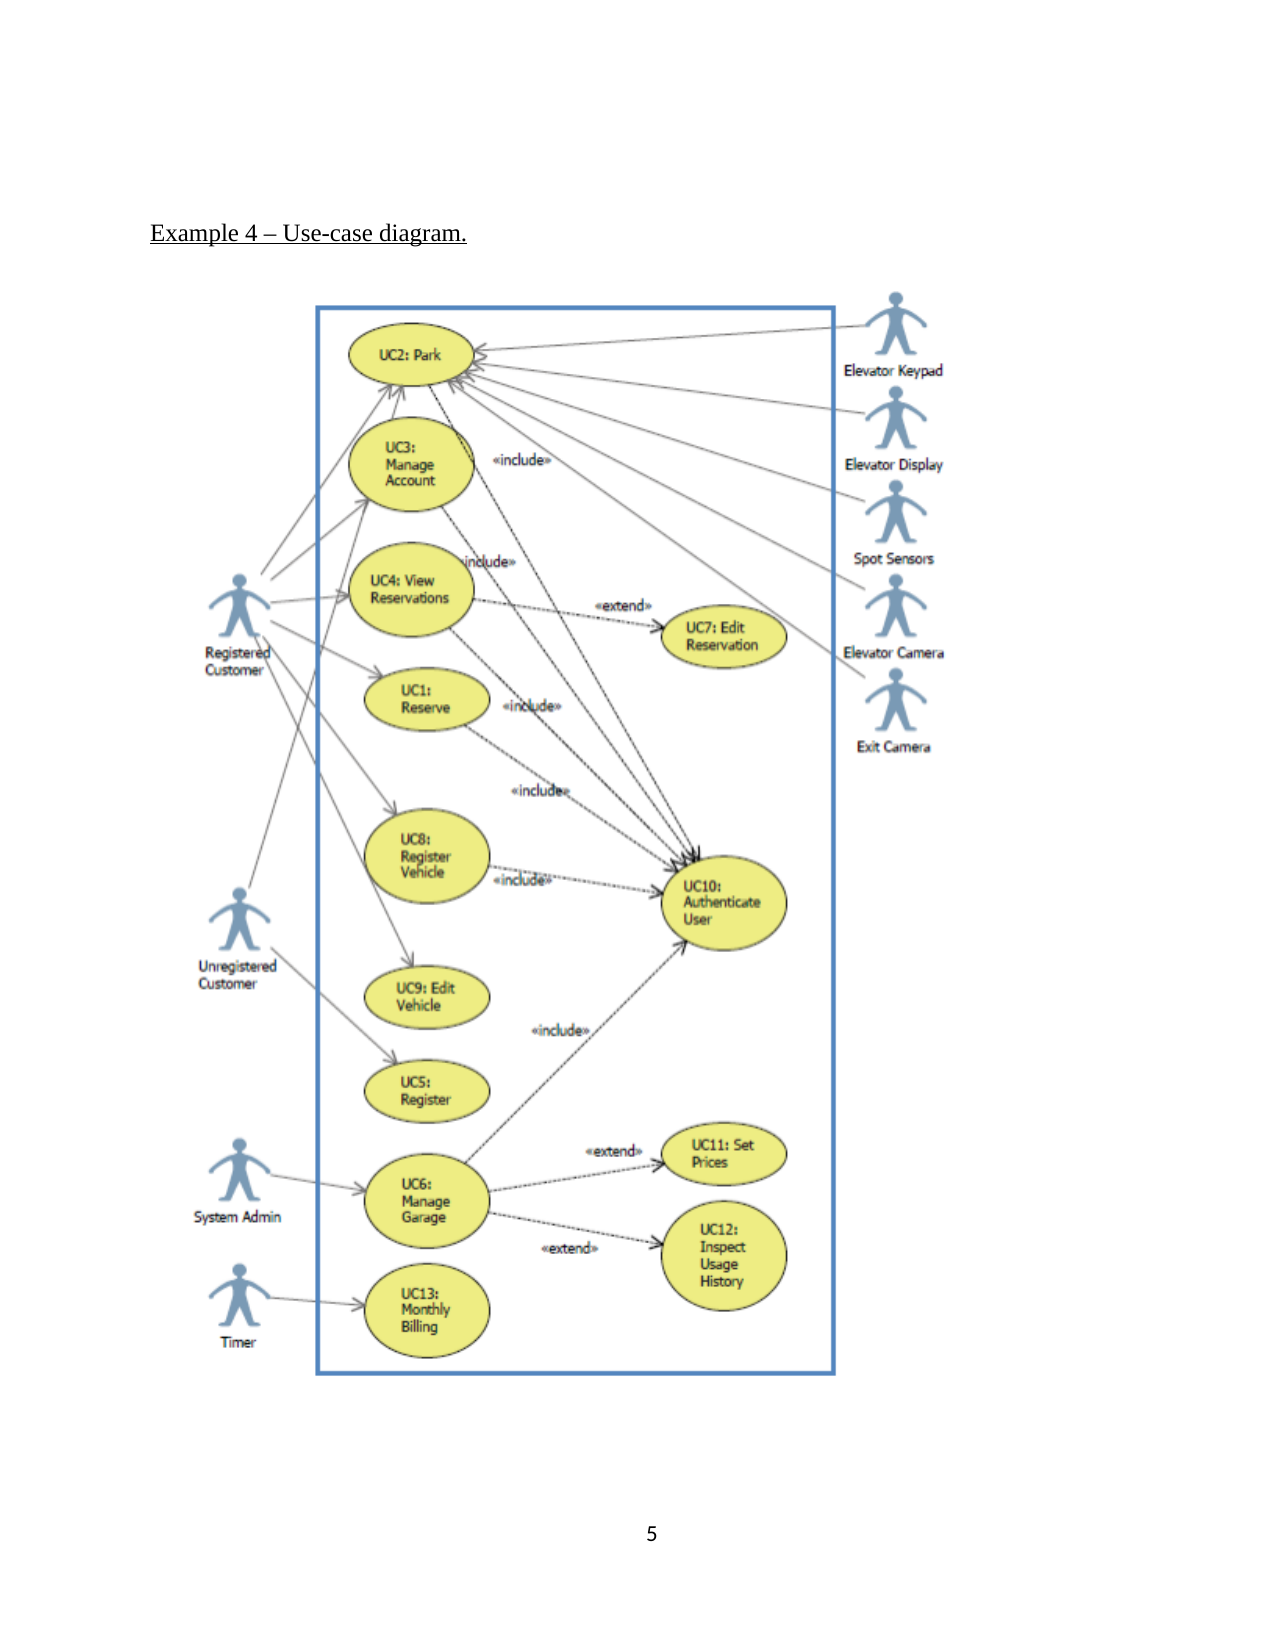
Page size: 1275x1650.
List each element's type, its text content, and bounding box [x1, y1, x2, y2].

picture [150, 265, 1008, 1412]
text Example 4 – Use-case diagram. [150, 218, 1153, 247]
